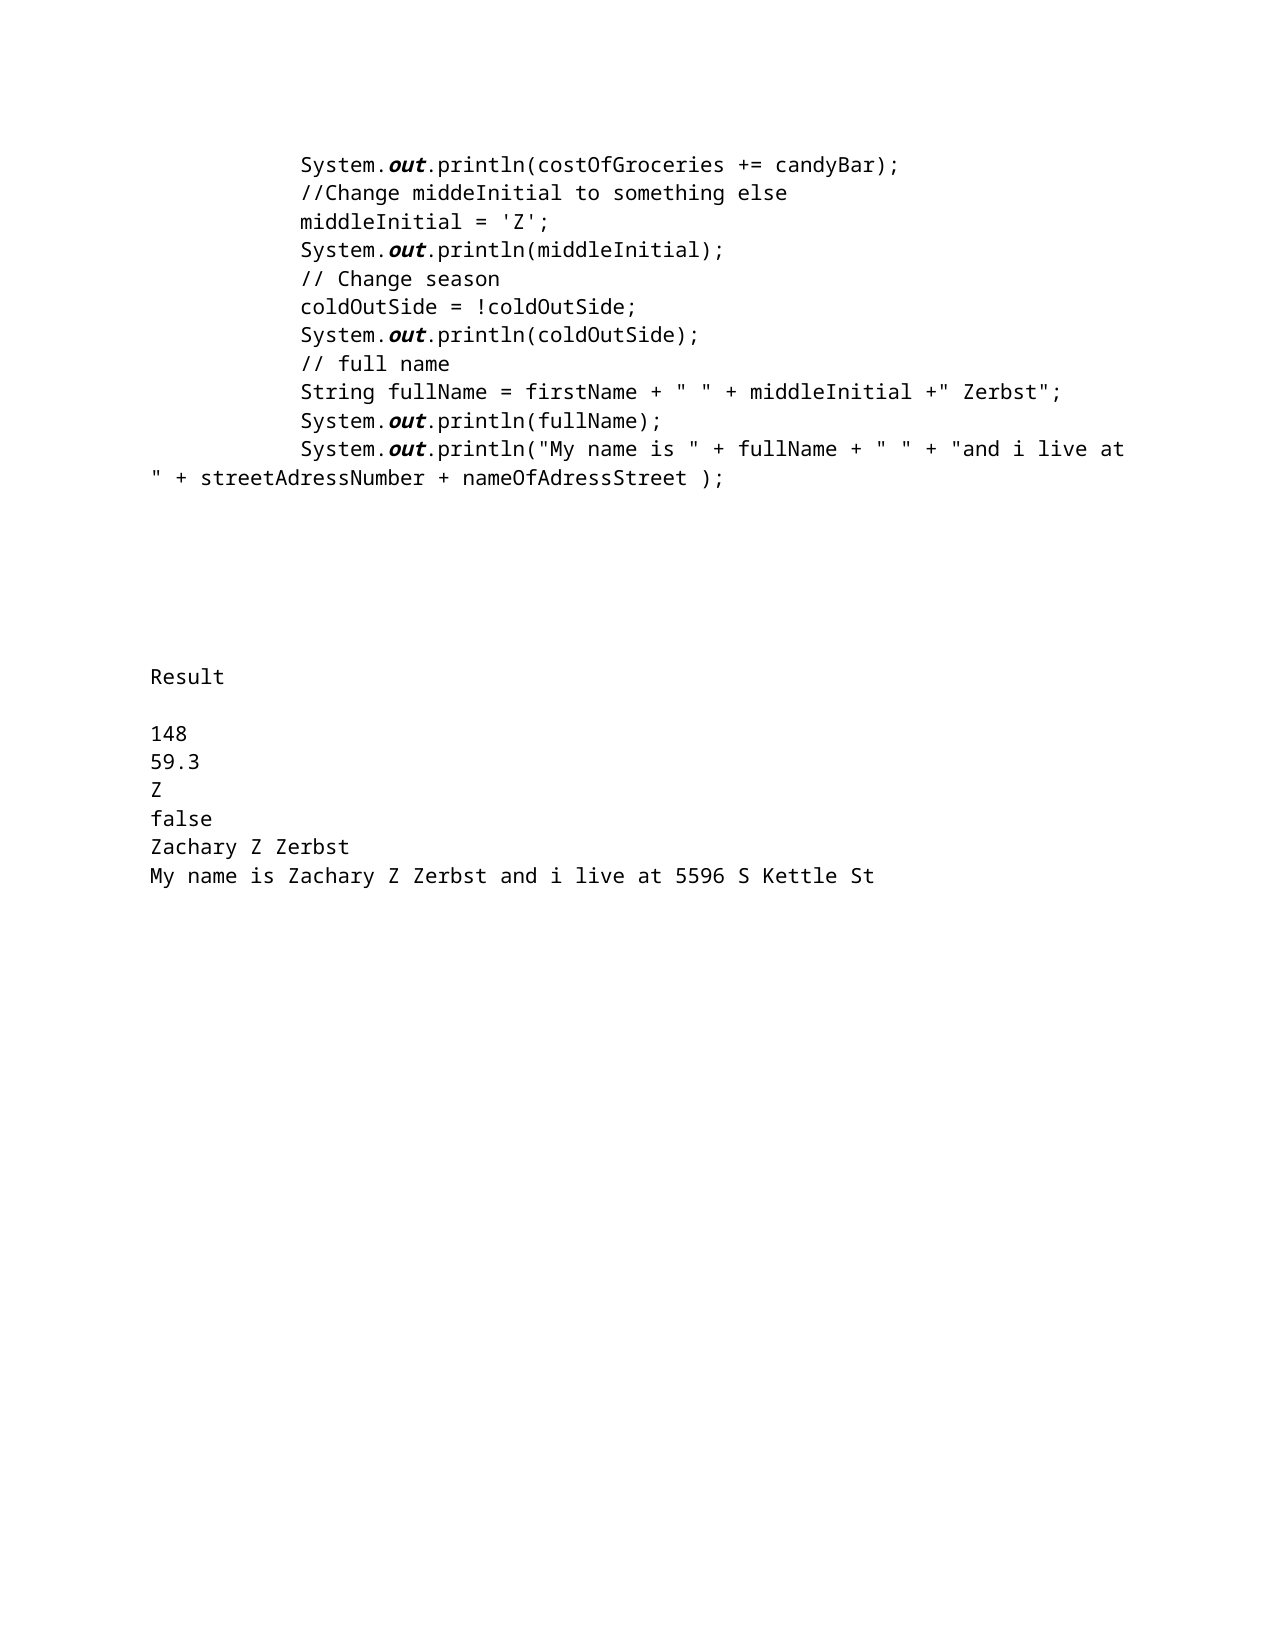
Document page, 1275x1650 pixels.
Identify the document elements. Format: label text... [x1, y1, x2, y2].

text System.out.println(fullName); [150, 406, 1125, 434]
text // full name [150, 349, 1125, 377]
text 148 [150, 719, 1125, 747]
text //Change middeInitial to something else [150, 178, 1125, 207]
text // Change season [150, 264, 1125, 292]
text middleInitial = 'Z'; [150, 207, 1125, 235]
text My name is Zachary Z Zerbst and i live at 5596 S Kettle St [150, 861, 1125, 889]
text coldOutSide = !coldOutSide; [150, 292, 1125, 321]
text System.out.println(costOfGroceries += candyBar); [150, 150, 1125, 178]
text Zachary Z Zerbst [150, 832, 1125, 861]
text String fullName = firstName + " " + middleInitial +" Zerbst"; [150, 377, 1125, 406]
text Z [150, 776, 1125, 804]
text System.out.println(middleInitial); [150, 235, 1125, 264]
text Result [150, 662, 1125, 690]
text 59.3 [150, 747, 1125, 776]
text System.out.println("My name is " + fullName + " " + "and i live at " + streetAdressNumber + nameOfAdressStreet ); [150, 434, 1125, 491]
text System.out.println(coldOutSide); [150, 321, 1125, 349]
text false [150, 804, 1125, 832]
